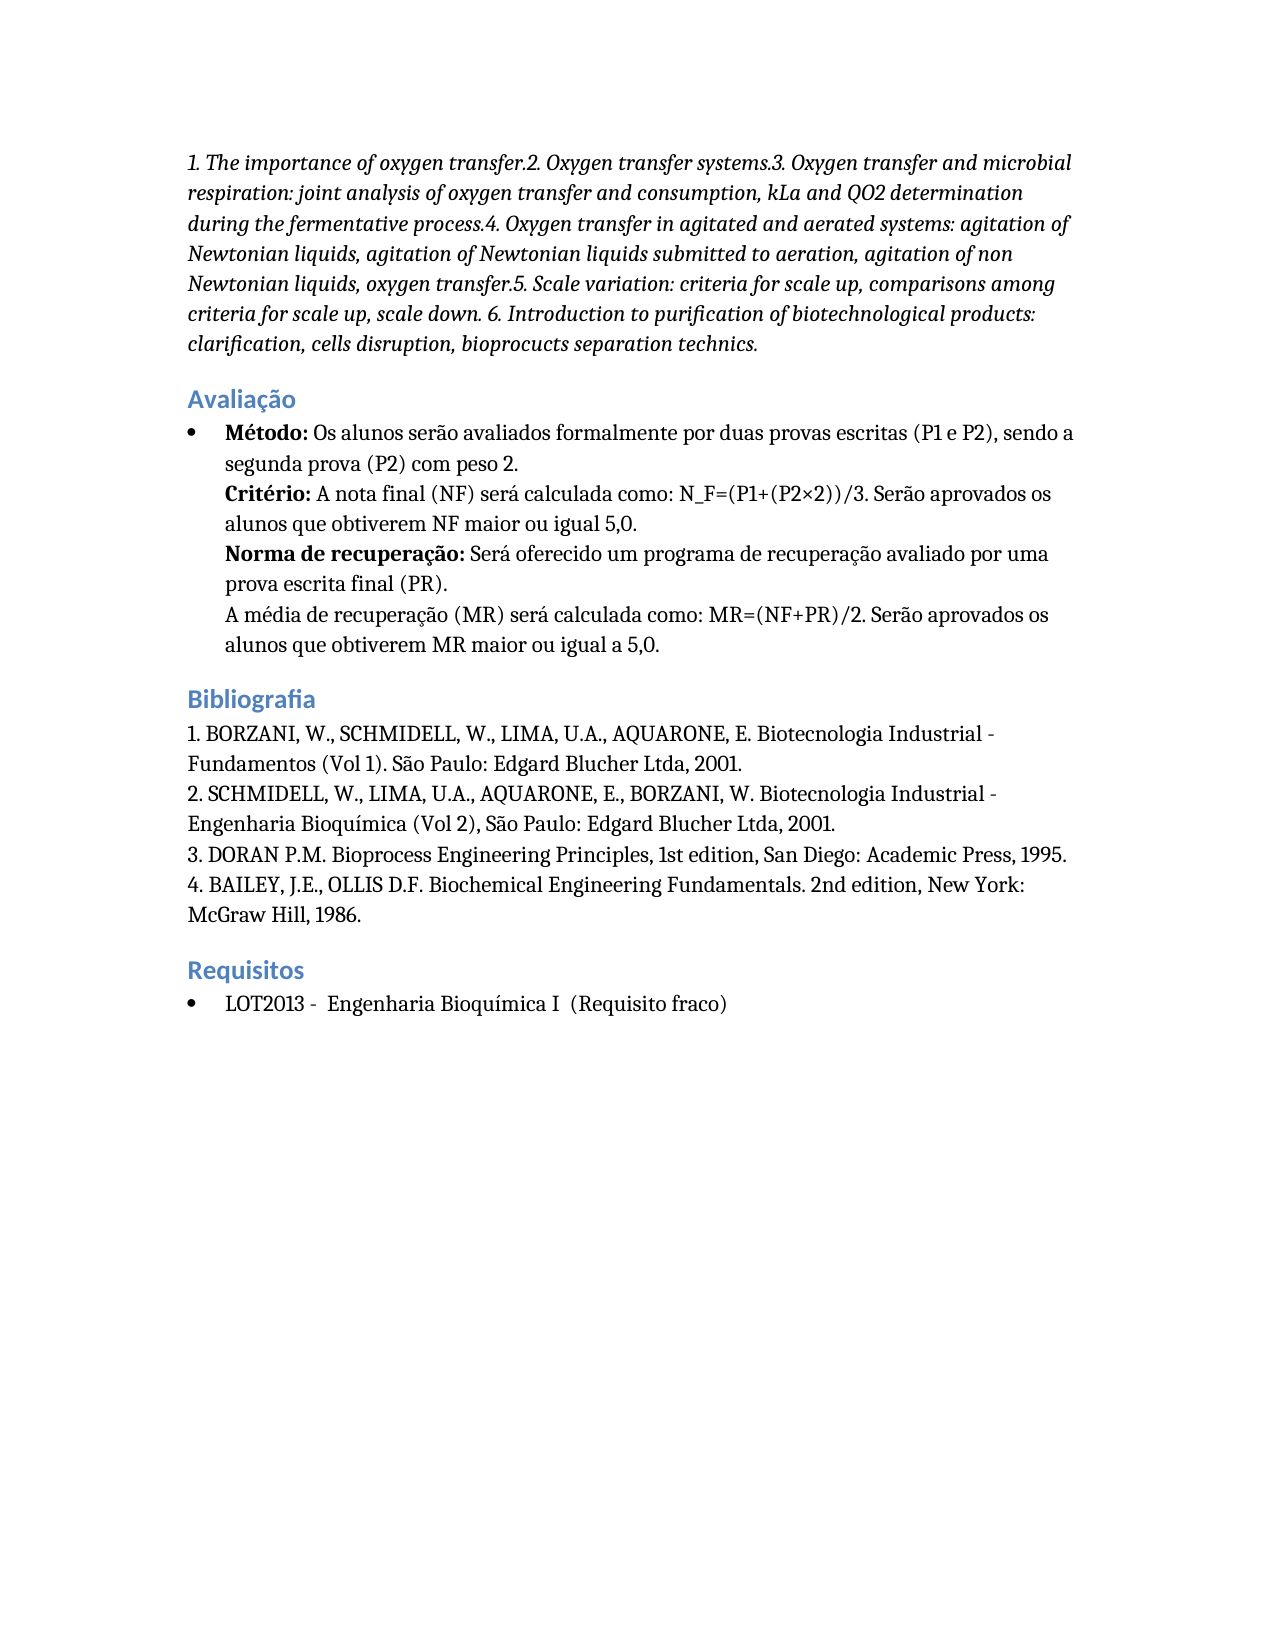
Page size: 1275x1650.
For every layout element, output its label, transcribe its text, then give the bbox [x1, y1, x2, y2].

list LOT2013 - Engenharia Bioquímica I (Requisito fraco) [187, 991, 1087, 1047]
subtitle Requisitos [187, 953, 1087, 986]
text 1. The importance of oxygen transfer.2. Oxygen transfer systems.3. Oxygen transfer and microbial respiration: joint analysis of oxygen transfer and consumption, kLa and QO2 determination during the fermentative process.4. Oxygen transfer in agitated and aerated systems: agitation of Newtonian liquids, agitation of Newtonian liquids submitted to aeration, agitation of non Newtonian liquids, oxygen transfer.5. Scale variation: criteria for scale up, comparisons among criteria for scale up, scale down. 6. Introduction to purification of biotechnological products: clarification, cells disruption, bioprocucts separation technics. [187, 150, 1087, 358]
list Método: Os alunos serão avaliados formalmente por duas provas escritas (P1 e P2), sendo a segunda prova (P2) com peso 2. Critério: A nota final (NF) será calculada como: N_F=(P1+(P2×2))/3. Serão aprovados os alunos que obtiverem NF maior ou igual 5,0. Norma de recuperação: Será oferecido um programa de recuperação avaliado por uma prova escrita final (PR). A média de recuperação (MR) será calculada como: MR=(NF+PR)/2. Serão aprovados os alunos que obtiverem MR maior ou igual a 5,0. [187, 420, 1087, 658]
text 1. BORZANI, W., SCHMIDELL, W., LIMA, U.A., AQUARONE, E. Biotecnologia Industrial - Fundamentos (Vol 1). São Paulo: Edgard Blucher Ltda, 2001. 2. SCHMIDELL, W., LIMA, U.A., AQUARONE, E., BORZANI, W. Biotecnologia Industrial - Engenharia Bioquímica (Vol 2), São Paulo: Edgard Blucher Ltda, 2001. 3. DORAN P.M. Bioprocess Engineering Principles, 1st edition, San Diego: Academic Press, 1995. 4. BAILEY, J.E., OLLIS D.F. Biochemical Engineering Fundamentals. 2nd edition, New York: McGraw Hill, 1986. [187, 721, 1087, 928]
subtitle Bibliografia [187, 683, 1087, 716]
subtitle Avaliação [187, 382, 1087, 415]
